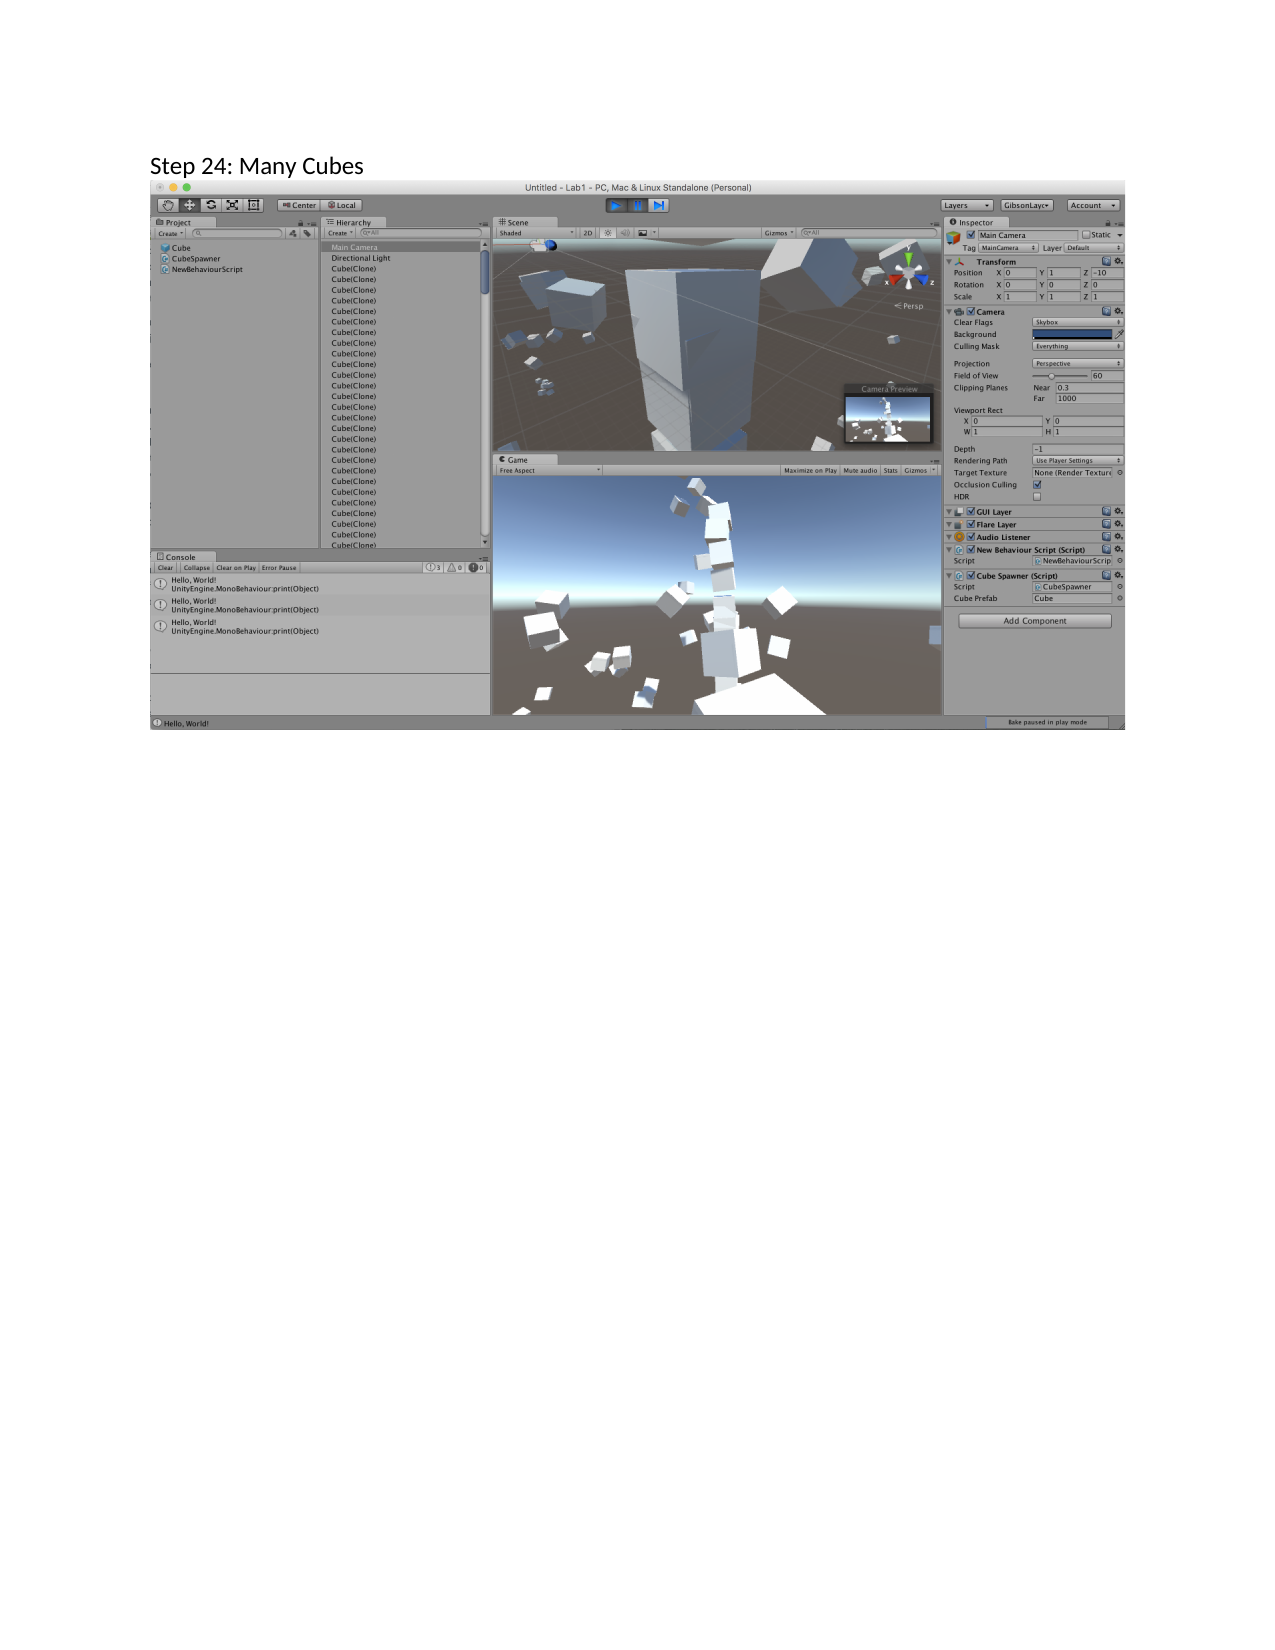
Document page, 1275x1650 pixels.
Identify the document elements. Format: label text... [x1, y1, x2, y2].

text Step 24: Many Cubes [150, 150, 1125, 180]
picture [150, 180, 1125, 730]
